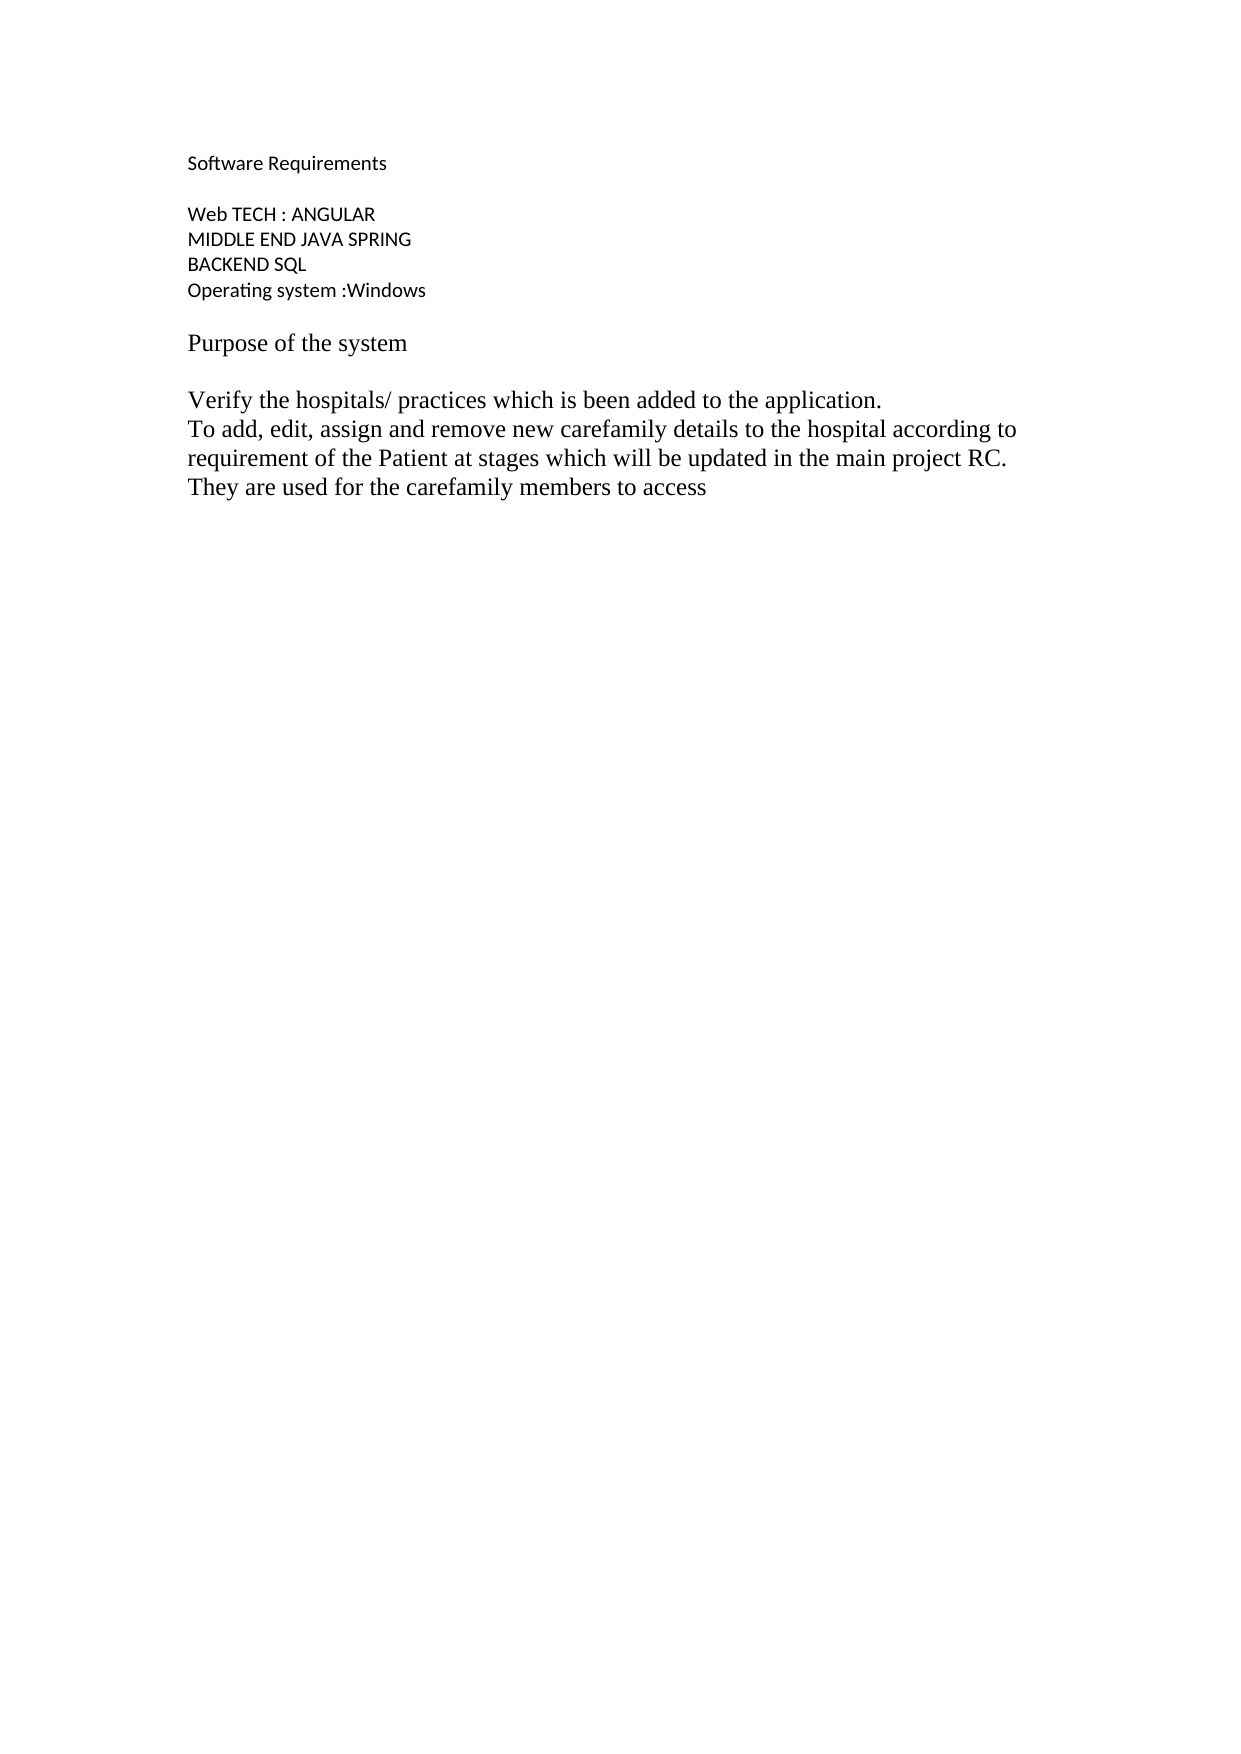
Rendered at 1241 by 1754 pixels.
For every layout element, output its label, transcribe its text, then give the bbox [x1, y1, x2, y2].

text Software Requirements [187, 150, 1053, 175]
text To add, edit, assign and remove new carefamily details to the hospital according to requirement of the Patient at stages which will be updated in the main project RC. They are used for the carefamily members to access [187, 414, 1053, 500]
text Purpose of the system [187, 328, 1053, 357]
text Operating system :Windows [187, 277, 1053, 302]
text Web TECH : ANGULAR [187, 201, 1053, 226]
text BACKEND SQL [187, 252, 1053, 277]
text Verify the hospitals/ practices which is been added to the application. [187, 385, 1053, 414]
text MIDDLE END JAVA SPRING [187, 226, 1053, 252]
